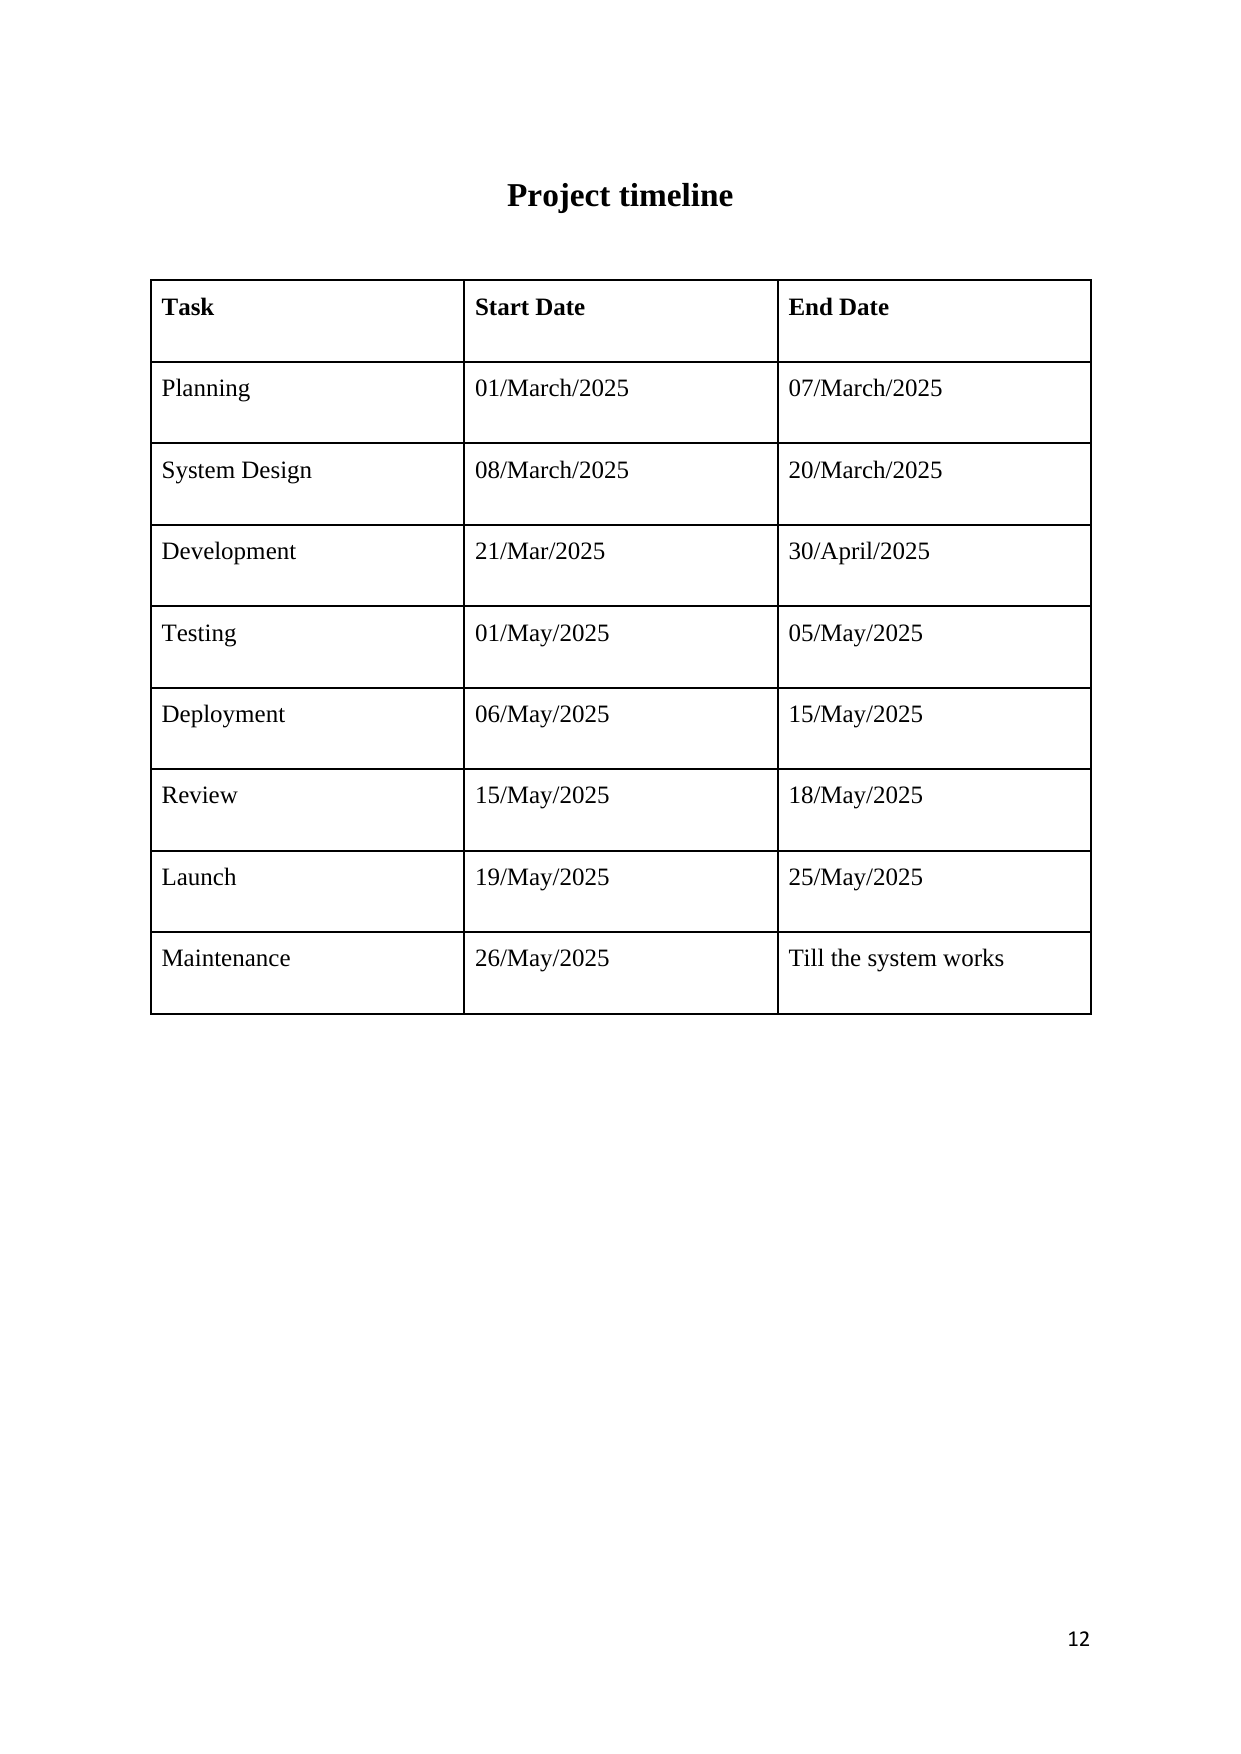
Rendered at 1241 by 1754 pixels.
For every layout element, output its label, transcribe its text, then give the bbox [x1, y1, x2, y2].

table_cell 21/Mar/2025 [465, 526, 777, 605]
table_cell 07/March/2025 [779, 363, 1090, 442]
table_cell Testing [152, 607, 463, 687]
table_cell 18/May/2025 [779, 770, 1090, 849]
table_cell 15/May/2025 [465, 770, 777, 849]
table_header Start Date [465, 281, 777, 361]
table_cell 01/May/2025 [465, 607, 777, 687]
table_cell 15/May/2025 [779, 689, 1090, 768]
table_cell 30/April/2025 [779, 526, 1090, 605]
table_cell 05/May/2025 [779, 607, 1090, 687]
table_cell Launch [152, 852, 463, 931]
table_cell 20/March/2025 [779, 444, 1090, 524]
table_cell 19/May/2025 [465, 852, 777, 931]
table_header Task [152, 281, 463, 361]
table_cell Development [152, 526, 463, 605]
table_cell Maintenance [152, 933, 463, 1012]
table_cell Review [152, 770, 463, 849]
table_cell Till the system works [779, 933, 1090, 1012]
table_cell 06/May/2025 [465, 689, 777, 768]
table_cell 25/May/2025 [779, 852, 1090, 931]
table_header End Date [779, 281, 1090, 361]
table_cell 01/March/2025 [465, 363, 777, 442]
table_cell 26/May/2025 [465, 933, 777, 1012]
subtitle Project timeline [150, 175, 1090, 213]
table_cell 08/March/2025 [465, 444, 777, 524]
table_cell System Design [152, 444, 463, 524]
table_cell Deployment [152, 689, 463, 768]
table_cell Planning [152, 363, 463, 442]
